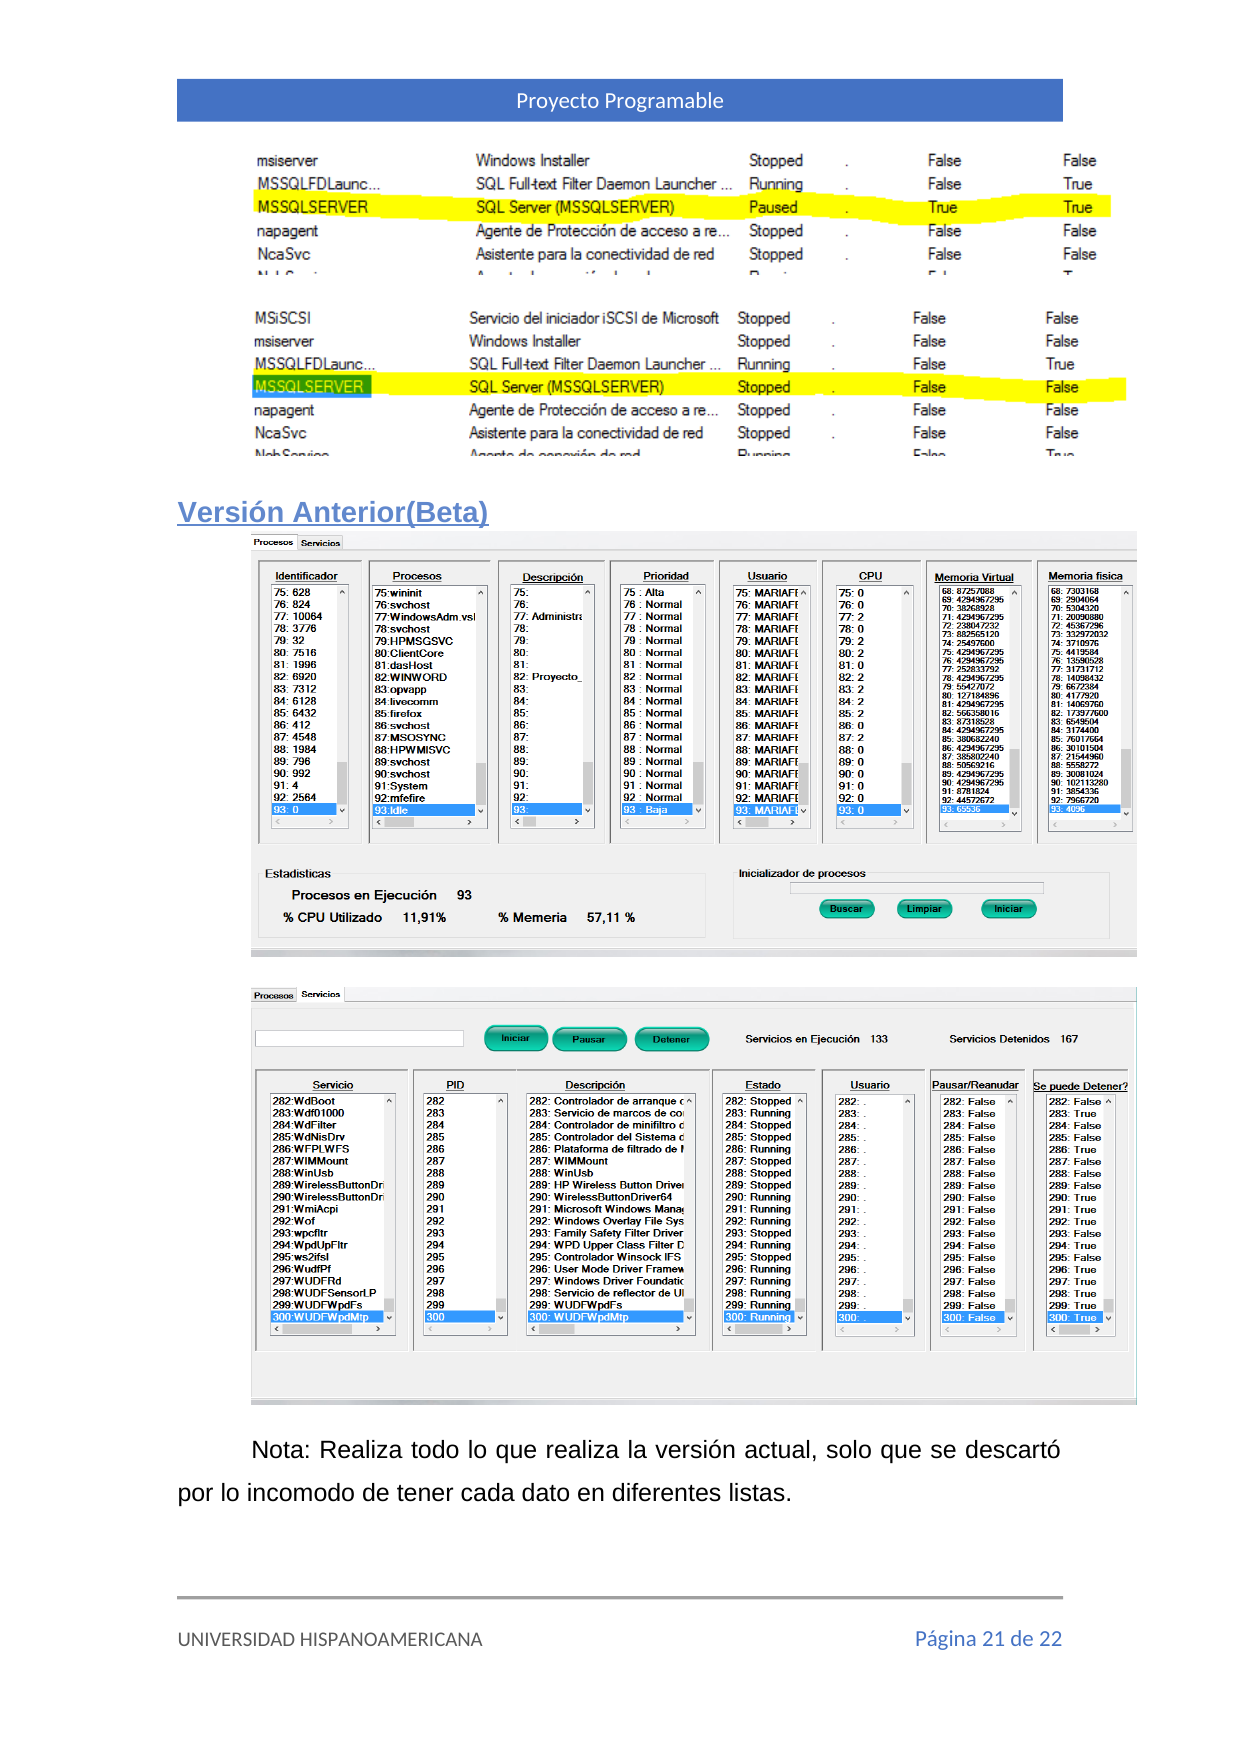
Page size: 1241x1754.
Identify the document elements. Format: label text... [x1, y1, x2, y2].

picture [251, 531, 1137, 957]
picture [251, 987, 1137, 1405]
picture [251, 305, 1137, 456]
text Nota: Realiza todo lo que realiza la versión actual, solo que se descartó por lo incomodo de tener cada dato en diferentes listas. [177, 1435, 1063, 1507]
picture [251, 147, 1137, 275]
text Versión Anterior(Beta) [177, 495, 1063, 529]
